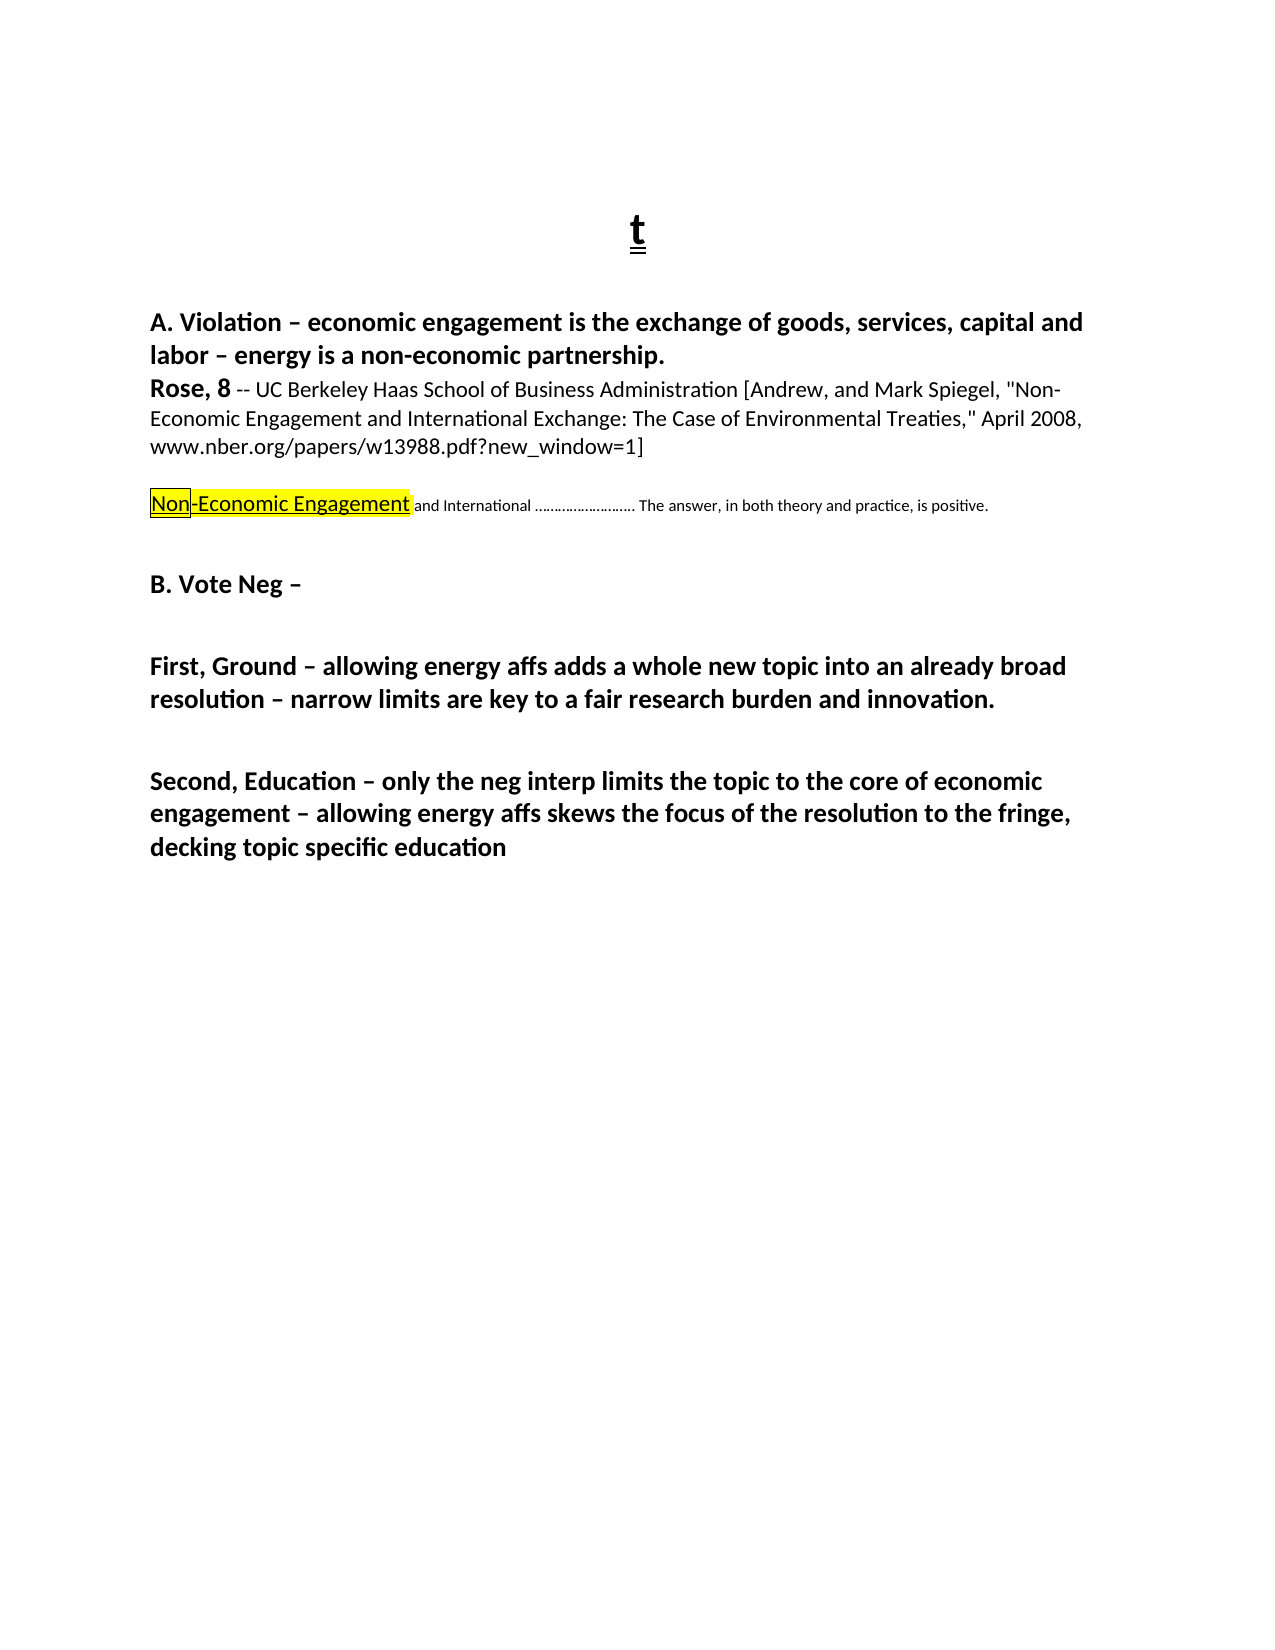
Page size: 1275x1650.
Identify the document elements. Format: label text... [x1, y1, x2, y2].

subtitle First, Ground – allowing energy affs adds a whole new topic into an already broad resolution – narrow limits are key to a fair research burden and innovation. [150, 649, 1125, 715]
subtitle B. Vote Neg – [150, 567, 1125, 600]
subtitle A. Violation – economic engagement is the exchange of goods, services, capital and labor – energy is a non-economic partnership. [150, 305, 1125, 371]
subtitle t [150, 200, 1125, 256]
text Rose, 8 -- UC Berkeley Haas School of Business Administration [Andrew, and Mark Spiegel, "Non-Economic Engagement and International Exchange: The Case of Environmental Treaties," April 2008, www.nber.org/papers/w13988.pdf?new_window=1] [150, 371, 1125, 460]
subtitle Second, Education – only the neg interp limits the topic to the core of economic engagement – allowing energy affs skews the focus of the resolution to the fringe, decking topic specific education [150, 764, 1125, 863]
text Non-Economic Engagement and International …………………….. The answer, in both theory and practice, is positive. [191, 488, 1125, 518]
